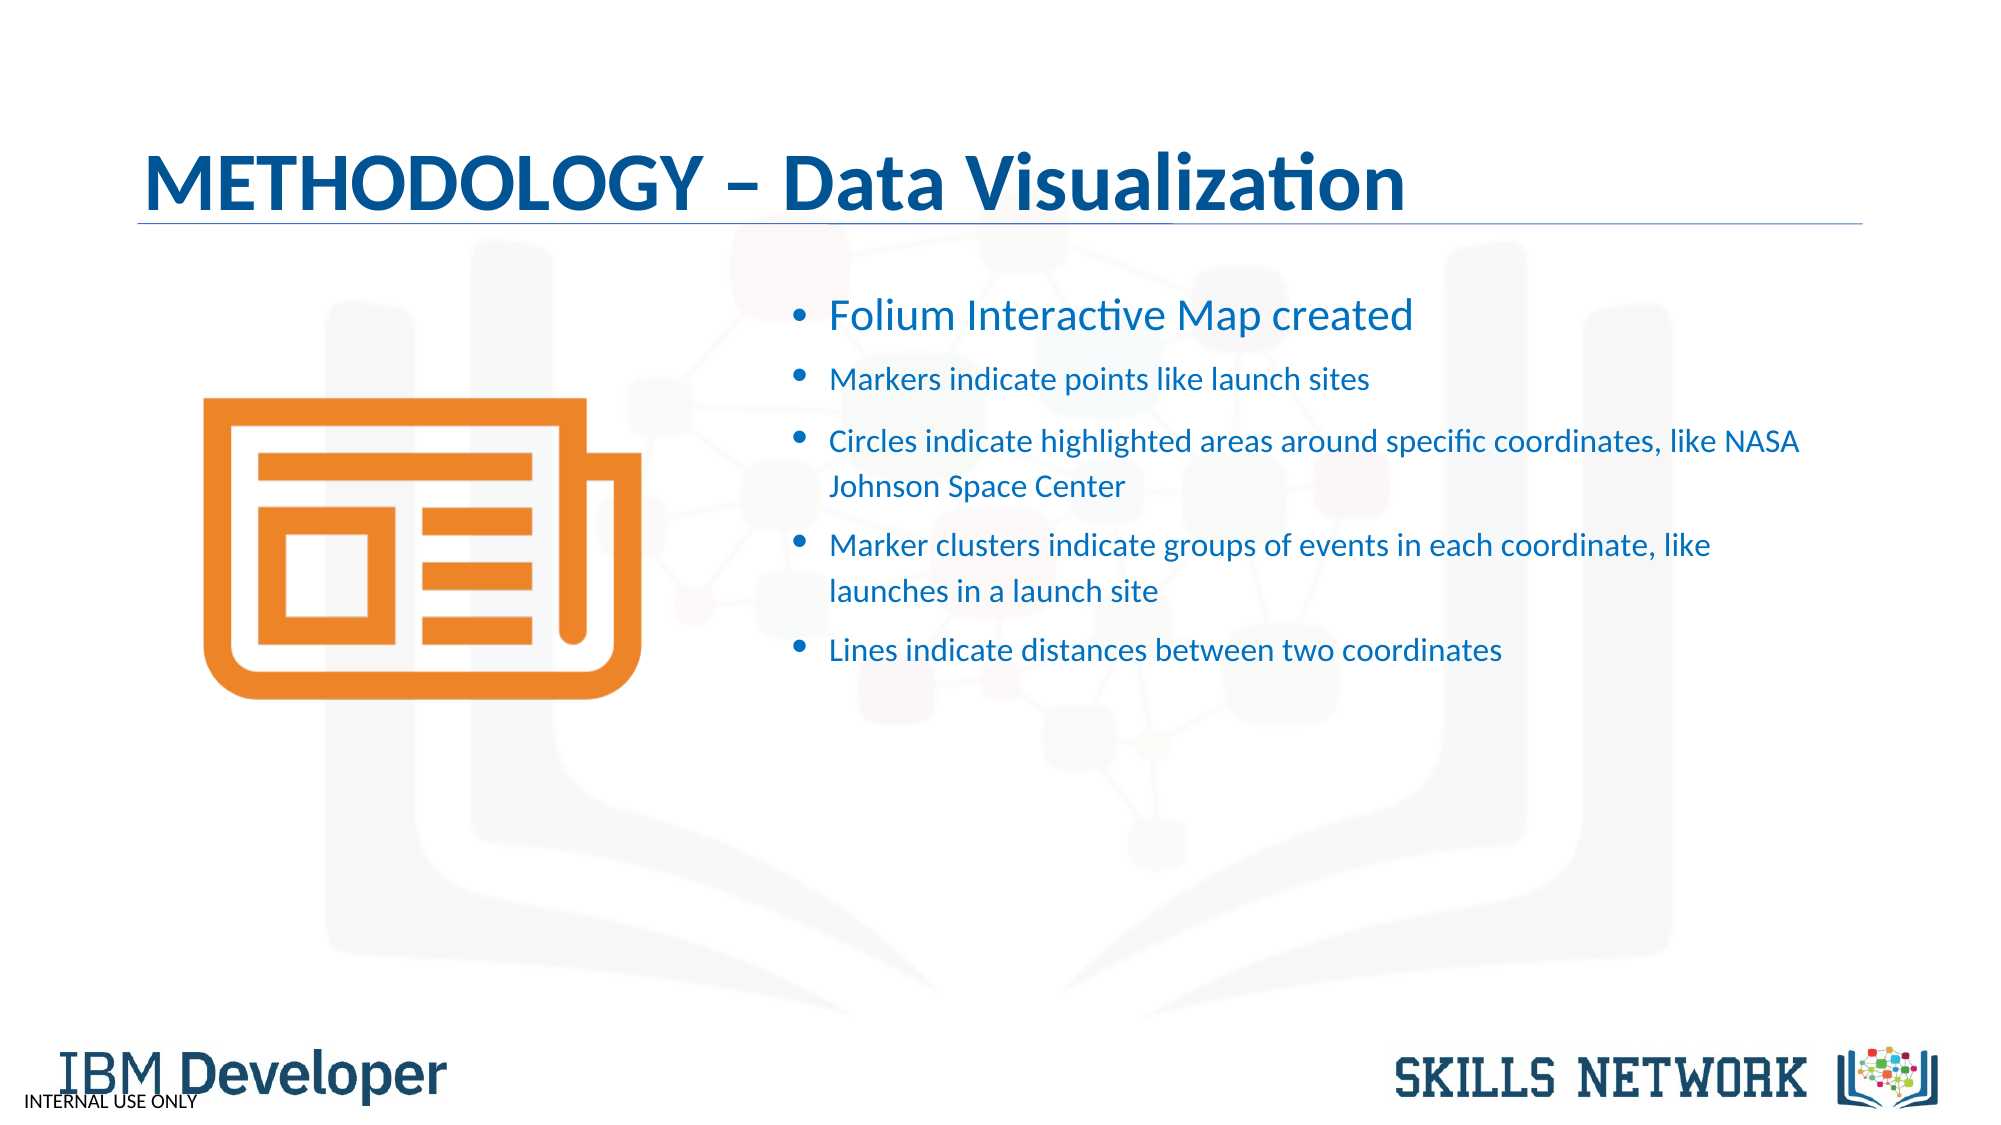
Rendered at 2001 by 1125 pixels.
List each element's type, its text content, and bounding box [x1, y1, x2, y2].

picture [167, 1098, 174, 1108]
picture [154, 1096, 162, 1107]
picture [77, 1098, 84, 1108]
list Lines indicate distances between two coordinates [791, 618, 1833, 671]
list Folium Interactive Map created [791, 286, 1833, 342]
list Markers indicate points like launch sites [791, 348, 1833, 401]
list Marker clusters indicate groups of events in each coordinate, like launches in a launch site [791, 514, 1833, 611]
picture [175, 141, 1826, 223]
list Circles indicate highlighted areas around specific coordinates, like NASA Johnson Space Center [791, 409, 1833, 506]
picture [55, 225, 1945, 1111]
